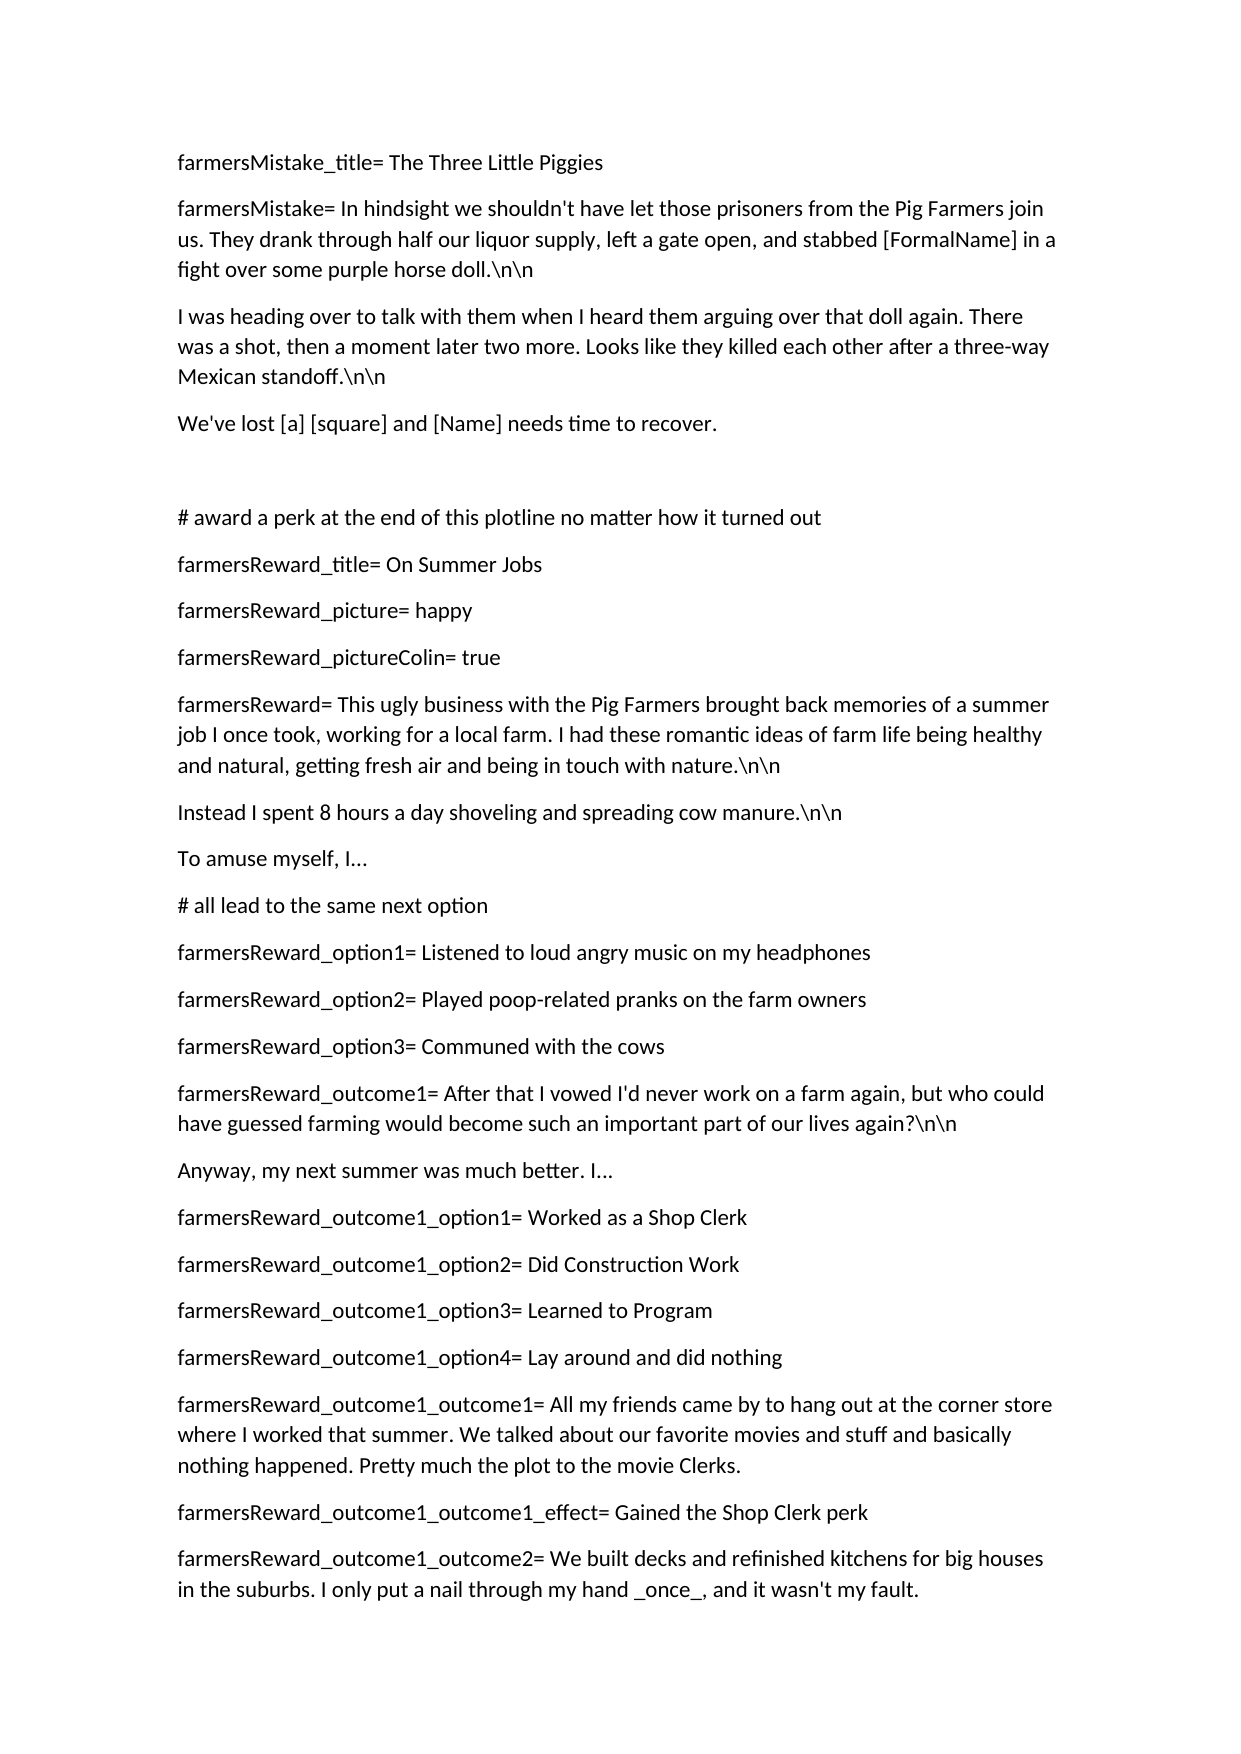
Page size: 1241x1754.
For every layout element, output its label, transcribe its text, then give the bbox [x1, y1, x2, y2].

text farmersReward= This ugly business with the Pig Farmers brought back memories of a summer job I once took, working for a local farm. I had these romantic ideas of farm life being healthy and natural, getting fresh air and being in touch with nature.\n\n [177, 690, 1063, 779]
text To amuse myself, I... [177, 844, 1063, 872]
text farmersReward_picture= happy [177, 597, 1063, 624]
text Instead I spent 8 hours a day shoveling and spreading cow manure.\n\n [177, 798, 1063, 826]
text # award a perk at the end of this plotline no matter how it turned out [177, 503, 1063, 531]
text farmersReward_outcome1_outcome1= All my friends came by to hang out at the corner store where I worked that summer. We talked about our favorite movies and stuff and basically nothing happened. Pretty much the plot to the movie Clerks. [177, 1390, 1063, 1479]
text farmersReward_outcome1_option4= Lay around and did nothing [177, 1343, 1063, 1371]
text farmersReward_option1= Listened to loud angry music on my headphones [177, 938, 1063, 966]
text # all lead to the same next option [177, 891, 1063, 919]
text I was heading over to talk with them when I heard them arguing over that doll again. There was a shot, then a moment later two more. Looks like they killed each other after a three-way Mexican standoff.\n\n [177, 302, 1063, 390]
text farmersReward_pictureColin= true [177, 643, 1063, 671]
text We've lost [a] [square] and [Name] needs time to recover. [177, 409, 1063, 437]
text farmersReward_title= On Summer Jobs [177, 550, 1063, 578]
text Anyway, my next summer was much better. I... [177, 1156, 1063, 1184]
text farmersReward_option3= Communed with the cows [177, 1032, 1063, 1060]
text farmersReward_outcome1= After that I vowed I'd never work on a farm again, but who could have guessed farming would become such an important part of our lives again?\n\n [177, 1079, 1063, 1137]
text farmersMistake= In hindsight we shouldn't have let those prisoners from the Pig Farmers join us. They drank through half our liquor supply, left a gate open, and stabbed [FormalName] in a fight over some purple horse doll.\n\n [177, 194, 1063, 283]
text farmersReward_outcome1_option3= Learned to Program [177, 1297, 1063, 1324]
text farmersReward_outcome1_outcome2= We built decks and refinished kitchens for big houses in the suburbs. I only put a nail through my hand _once_, and it wasn't my fault. [177, 1544, 1063, 1603]
text farmersReward_outcome1_option2= Did Construction Work [177, 1250, 1063, 1278]
text farmersReward_outcome1_outcome1_effect= Gained the Shop Clerk perk [177, 1498, 1063, 1526]
text farmersMistake_title= The Three Little Piggies [177, 148, 1063, 176]
text farmersReward_outcome1_option1= Worked as a Shop Clerk [177, 1203, 1063, 1231]
text farmersReward_option2= Played poop-related pranks on the farm owners [177, 985, 1063, 1013]
